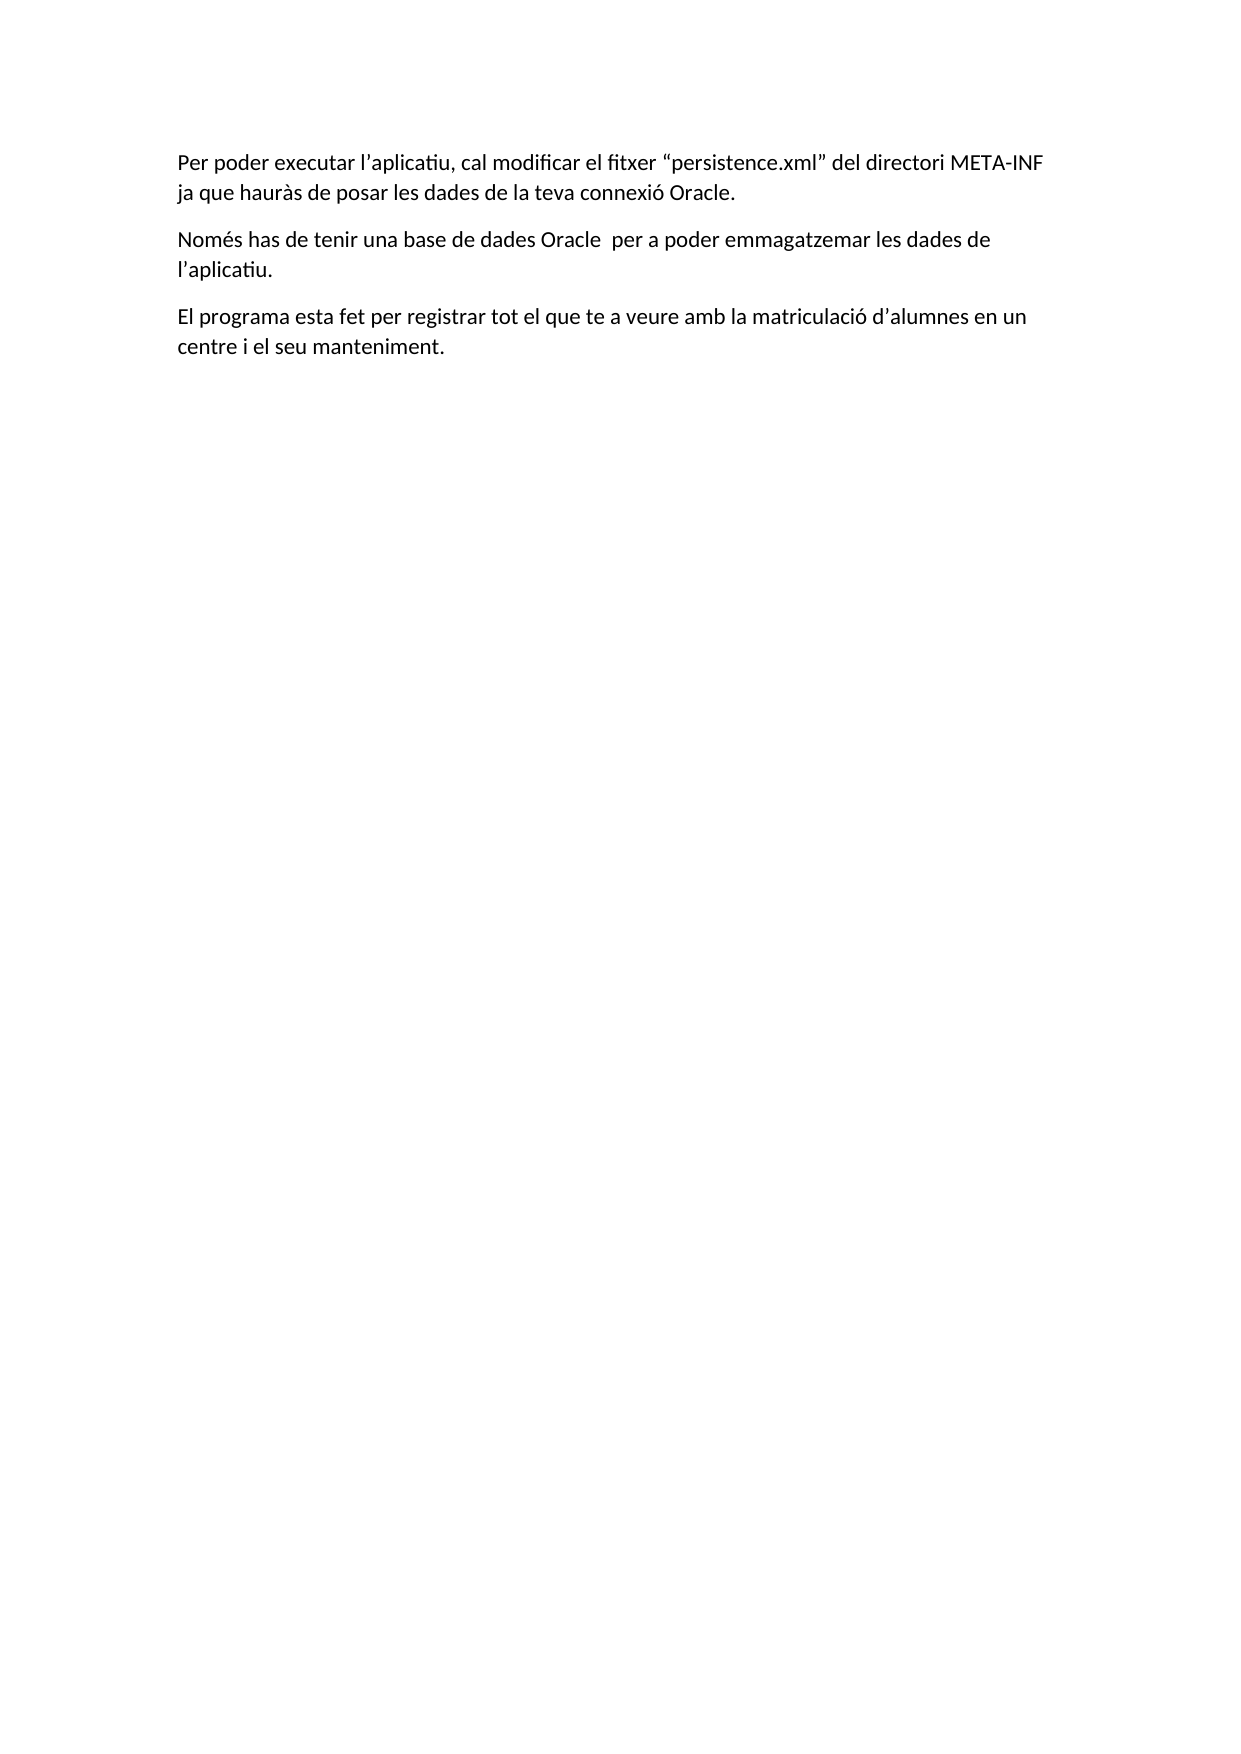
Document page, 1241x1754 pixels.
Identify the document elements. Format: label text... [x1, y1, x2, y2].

text El programa esta fet per registrar tot el que te a veure amb la matriculació d’alumnes en un centre i el seu manteniment. [177, 302, 1063, 360]
text Només has de tenir una base de dades Oracle per a poder emmagatzemar les dades de l’aplicatiu. [177, 225, 1063, 283]
text Per poder executar l’aplicatiu, cal modificar el fitxer “persistence.xml” del directori META-INF ja que hauràs de posar les dades de la teva connexió Oracle. [177, 148, 1063, 206]
